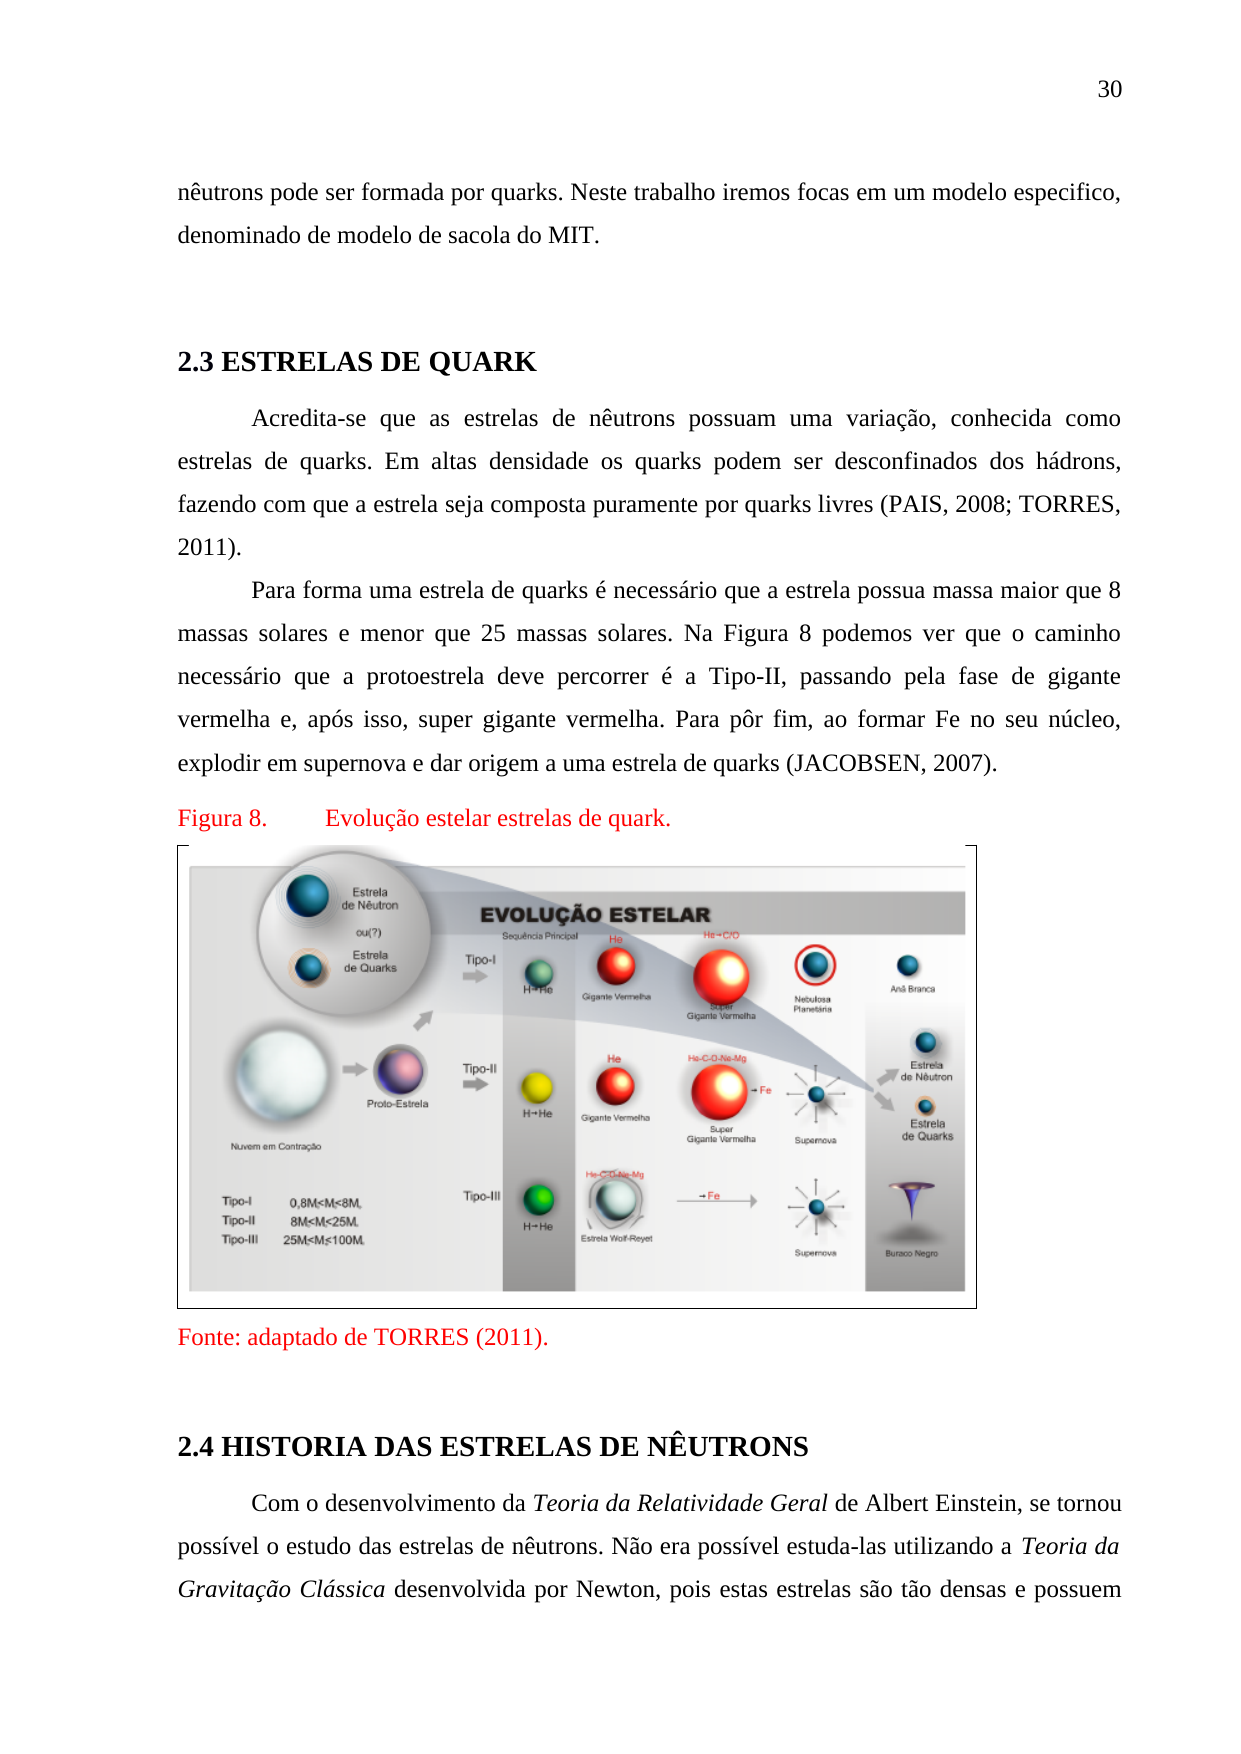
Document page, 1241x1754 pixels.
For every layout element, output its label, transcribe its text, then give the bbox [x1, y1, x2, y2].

picture [188, 845, 966, 1294]
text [177, 177, 1122, 249]
text Para forma uma estrela de quarks é necessário que a estrela possua massa maior que 8 massas solares e menor que 25 massas solares. Na Figura 8 podemos ver que o caminho necessário que a protoestrela deve percorrer é a Tipo-II, passando pela fase de gigante vermelha e, após isso, super gigante vermelha. Para pôr fim, ao formar Fe no seu núcleo, explodir em supernova e dar origem a uma estrela de quarks (JACOBSEN, 2007). [177, 575, 1122, 776]
text Historia das Estrelas de Nêutrons [177, 1429, 1122, 1463]
table_header [178, 846, 976, 1308]
text Fonte: adaptado de TORRES (2011). [177, 1322, 1122, 1351]
text Acredita-se que as estrelas de nêutrons possuam uma variação, conhecida como estrelas de quarks. Em altas densidade os quarks podem ser desconfinados dos hádrons, fazendo com que a estrela seja composta puramente por quarks livres (PAIS, 2008; TORRES, 2011). [177, 403, 1122, 561]
list Evolução estelar estrelas de quark. [177, 803, 1122, 832]
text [177, 1488, 1122, 1603]
text Estrelas de quark [177, 344, 1122, 378]
